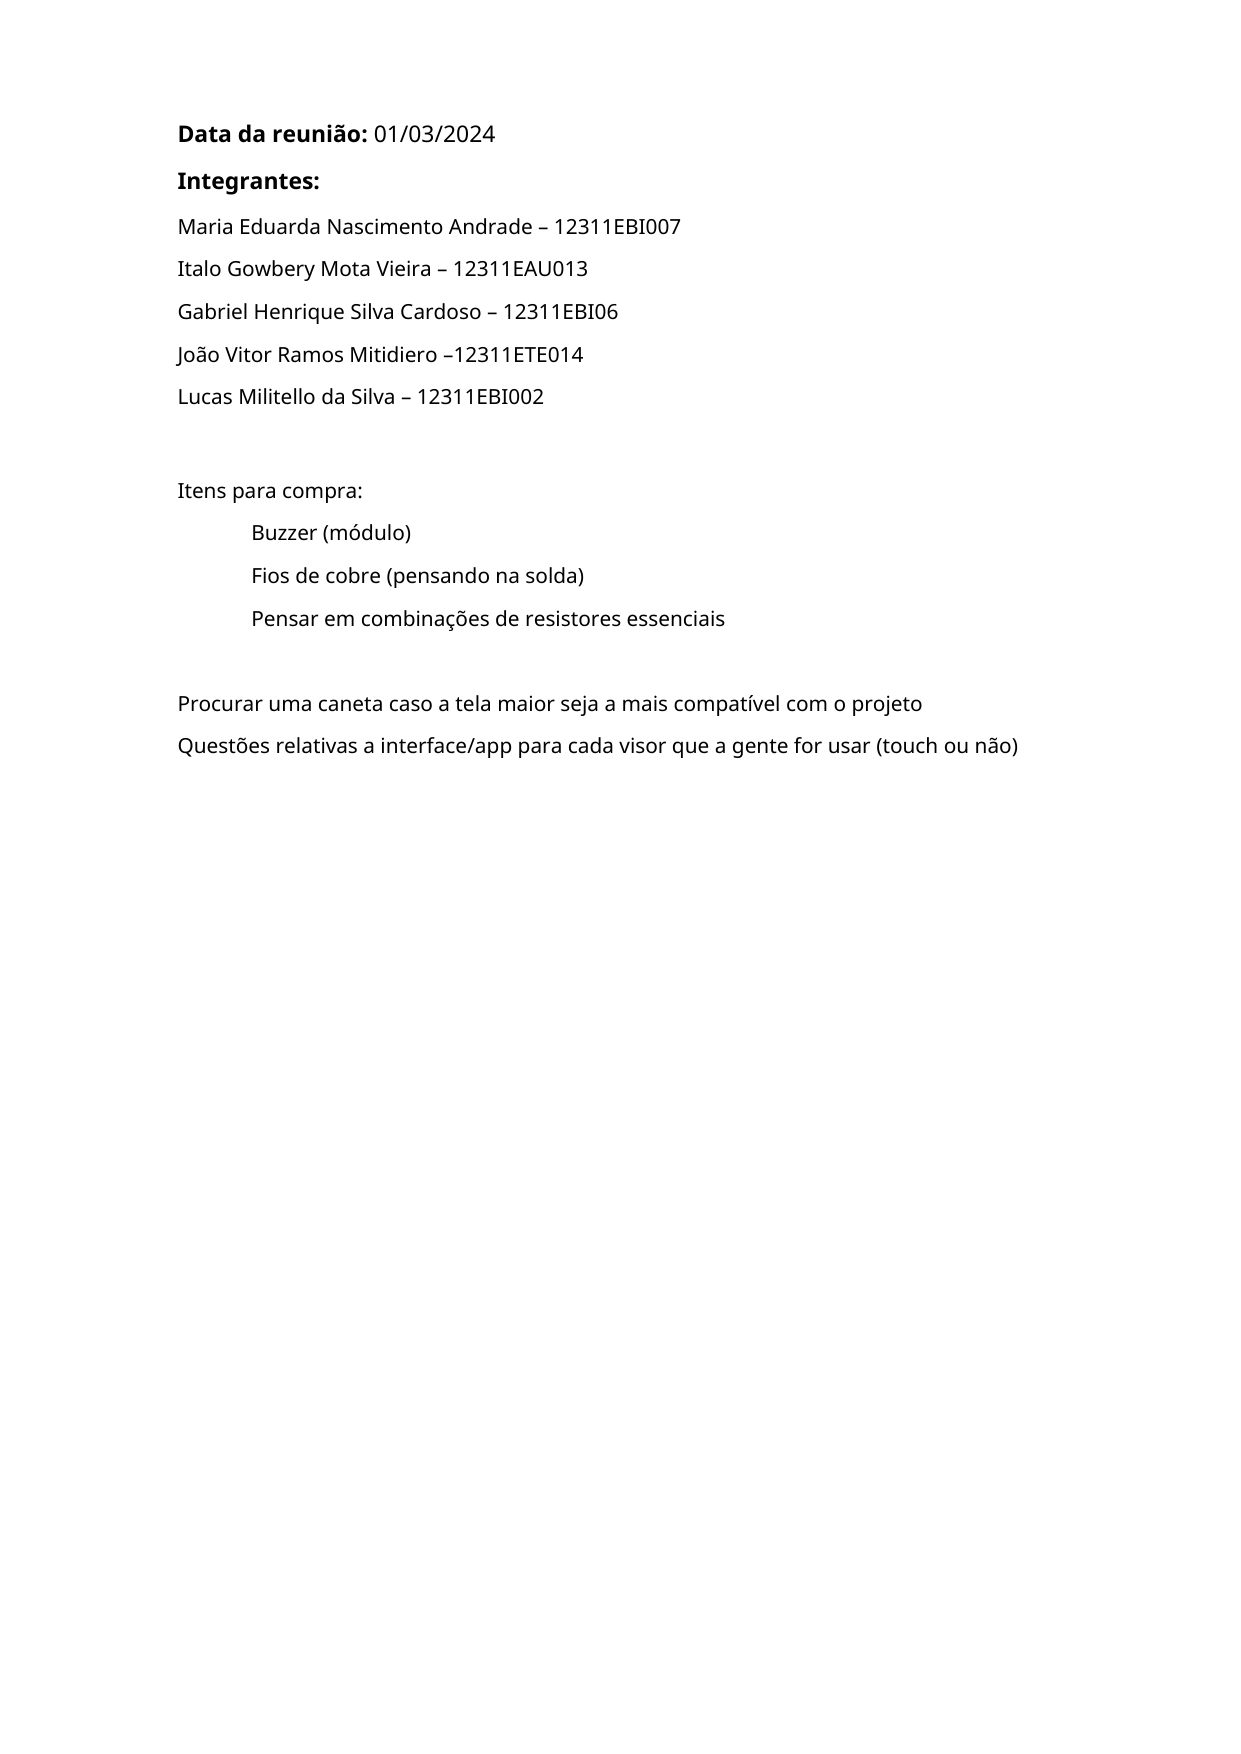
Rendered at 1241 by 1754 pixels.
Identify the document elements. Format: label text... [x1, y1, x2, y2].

text Lucas Militello da Silva – 12311EBI002 [177, 382, 1152, 411]
text Data da reunião: 01/03/2024 [177, 118, 1152, 149]
text Buzzer (módulo) [251, 518, 1152, 547]
text Gabriel Henrique Silva Cardoso – 12311EBI06 [177, 297, 1152, 326]
text Fios de cobre (pensando na solda) [251, 561, 1152, 589]
text Italo Gowbery Mota Vieira – 12311EAU013 [177, 254, 1152, 283]
text Questões relativas a interface/app para cada visor que a gente for usar (touch ou não) [177, 732, 1152, 760]
text Maria Eduarda Nascimento Andrade – 12311EBI007 [177, 212, 1152, 240]
text Pensar em combinações de resistores essenciais [251, 604, 1152, 632]
text Procurar uma caneta caso a tela maior seja a mais compatível com o projeto [177, 689, 1152, 717]
text Integrantes: [177, 165, 1152, 196]
text Itens para compra: [177, 476, 1152, 504]
text João Vitor Ramos Mitidiero –12311ETE014 [177, 340, 1152, 368]
